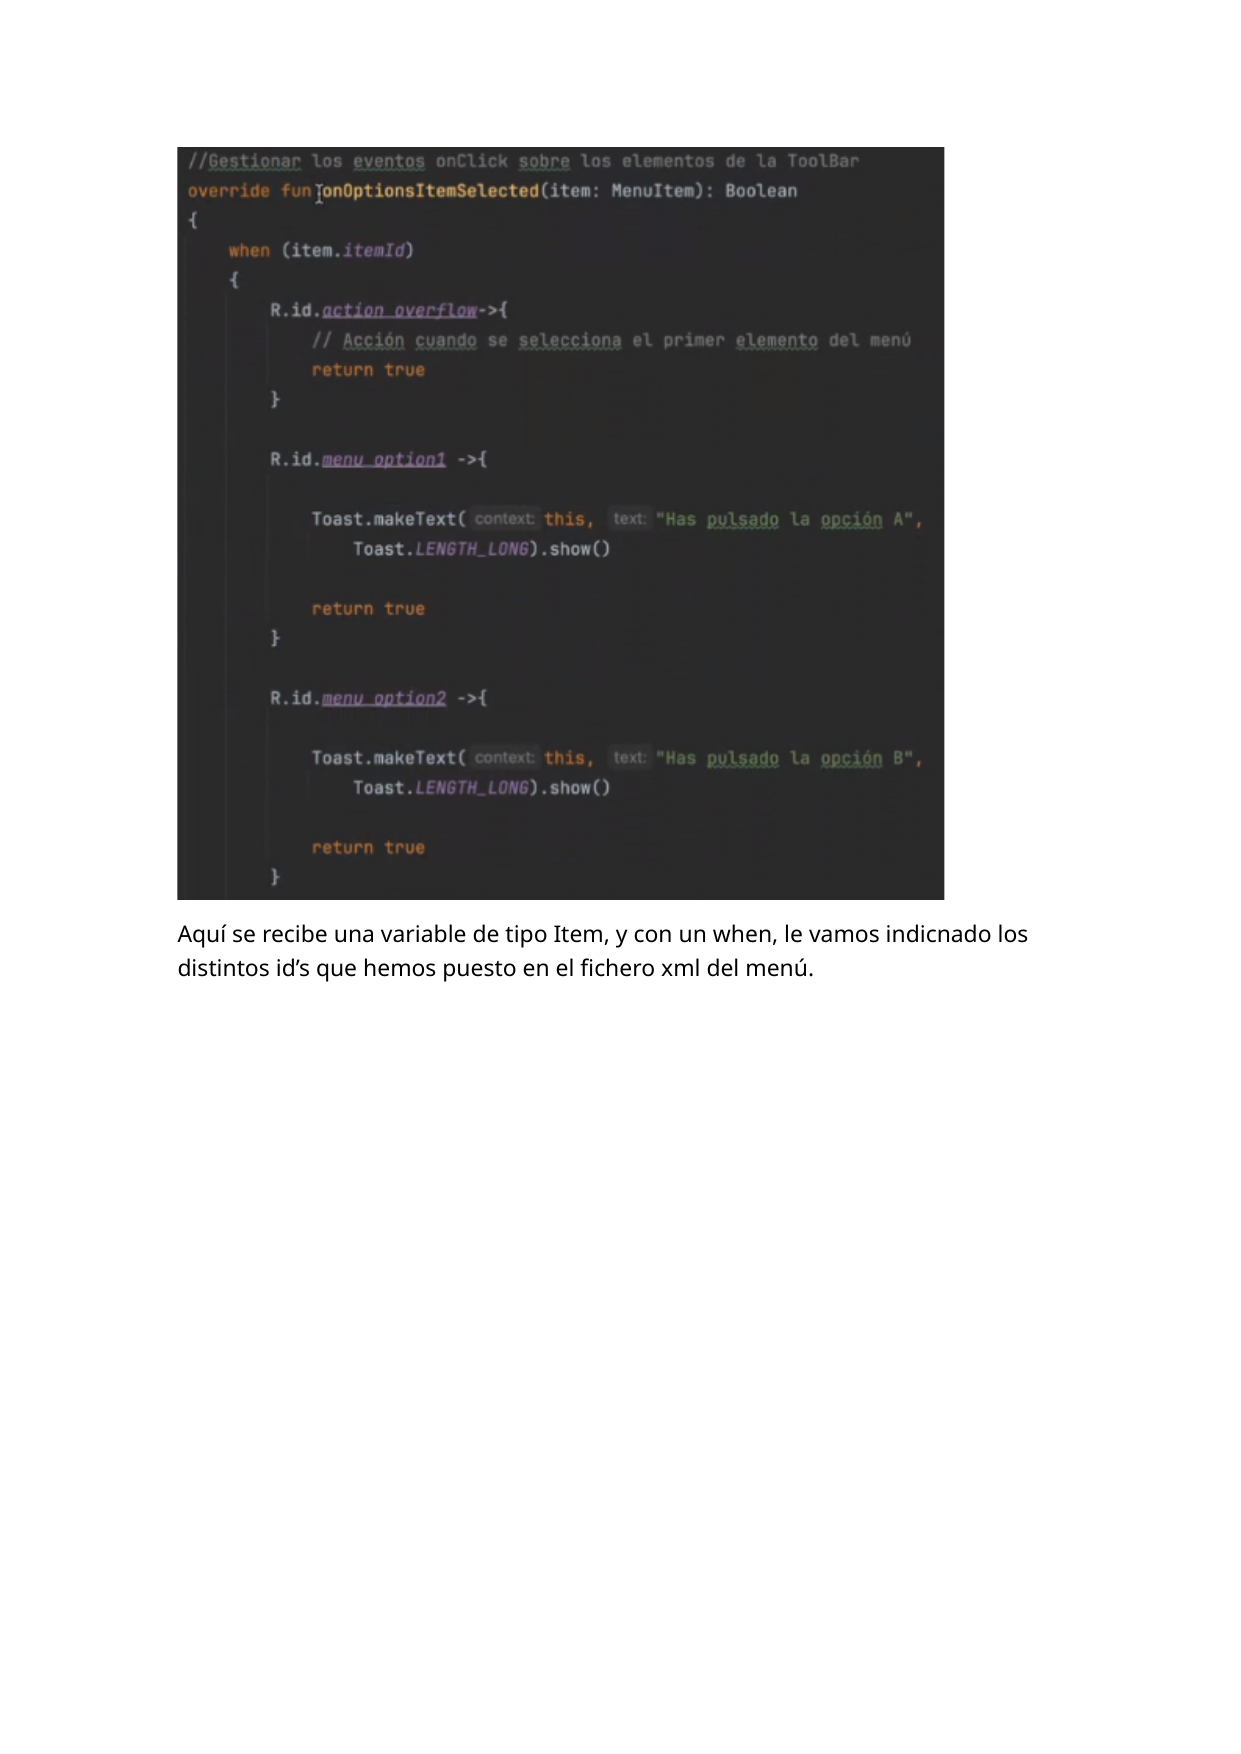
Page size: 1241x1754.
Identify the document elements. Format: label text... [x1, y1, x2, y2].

text Aquí se recibe una variable de tipo Item, y con un when, le vamos indicnado los distintos id’s que hemos puesto en el fichero xml del menú. [177, 918, 1063, 983]
picture [177, 147, 945, 900]
